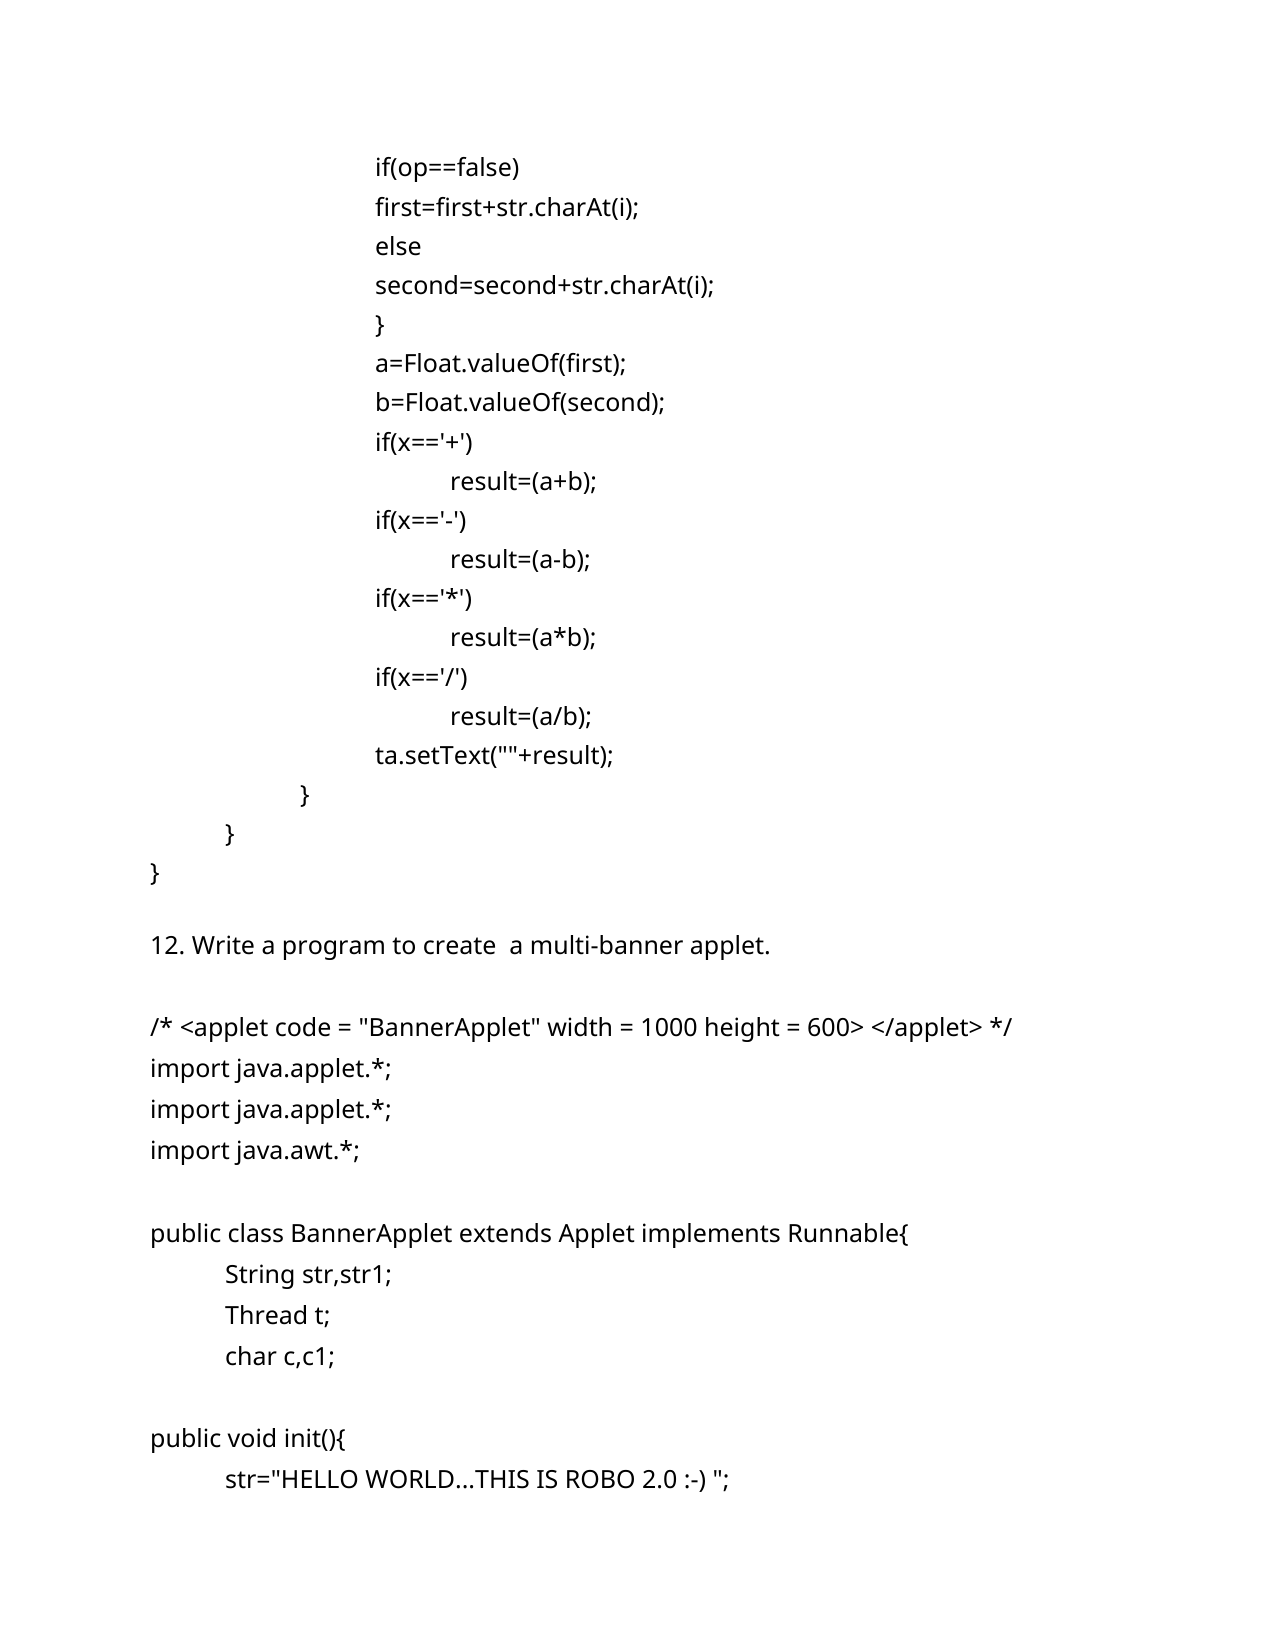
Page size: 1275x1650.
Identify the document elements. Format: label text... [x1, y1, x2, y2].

text else [150, 228, 1125, 262]
text public void init(){ [150, 1421, 1125, 1455]
text first=first+str.charAt(i); [150, 189, 1125, 223]
text } [150, 855, 1125, 889]
text result=(a-b); [150, 542, 1125, 576]
text result=(a/b); [150, 698, 1125, 732]
text ta.setText(""+result); [150, 737, 1125, 772]
text char c,c1; [150, 1339, 1125, 1373]
text if(x=='-') [150, 502, 1125, 537]
text } [150, 816, 1125, 850]
text if(x=='/') [150, 659, 1125, 693]
text /* <applet code = "BannerApplet" width = 1000 height = 600> </applet> */ [150, 1009, 1125, 1044]
text a=Float.valueOf(first); [150, 346, 1125, 380]
text if(op==false) [150, 150, 1125, 184]
text public class BannerApplet extends Applet implements Runnable{ [150, 1215, 1125, 1249]
text } [150, 307, 1125, 341]
text import java.awt.*; [150, 1133, 1125, 1167]
text if(x=='+') [150, 424, 1125, 458]
text result=(a+b); [150, 463, 1125, 497]
text b=Float.valueOf(second); [150, 385, 1125, 419]
text str="HELLO WORLD...THIS IS ROBO 2.0 :-) "; [150, 1462, 1125, 1496]
text String str,str1; [150, 1256, 1125, 1291]
text Thread t; [150, 1298, 1125, 1332]
text if(x=='*') [150, 581, 1125, 615]
text } [150, 777, 1125, 811]
text import java.applet.*; [150, 1092, 1125, 1126]
text import java.applet.*; [150, 1051, 1125, 1085]
text result=(a*b); [150, 620, 1125, 654]
text 12. Write a program to create a multi-banner applet. [150, 927, 1125, 961]
text second=second+str.charAt(i); [150, 267, 1125, 302]
